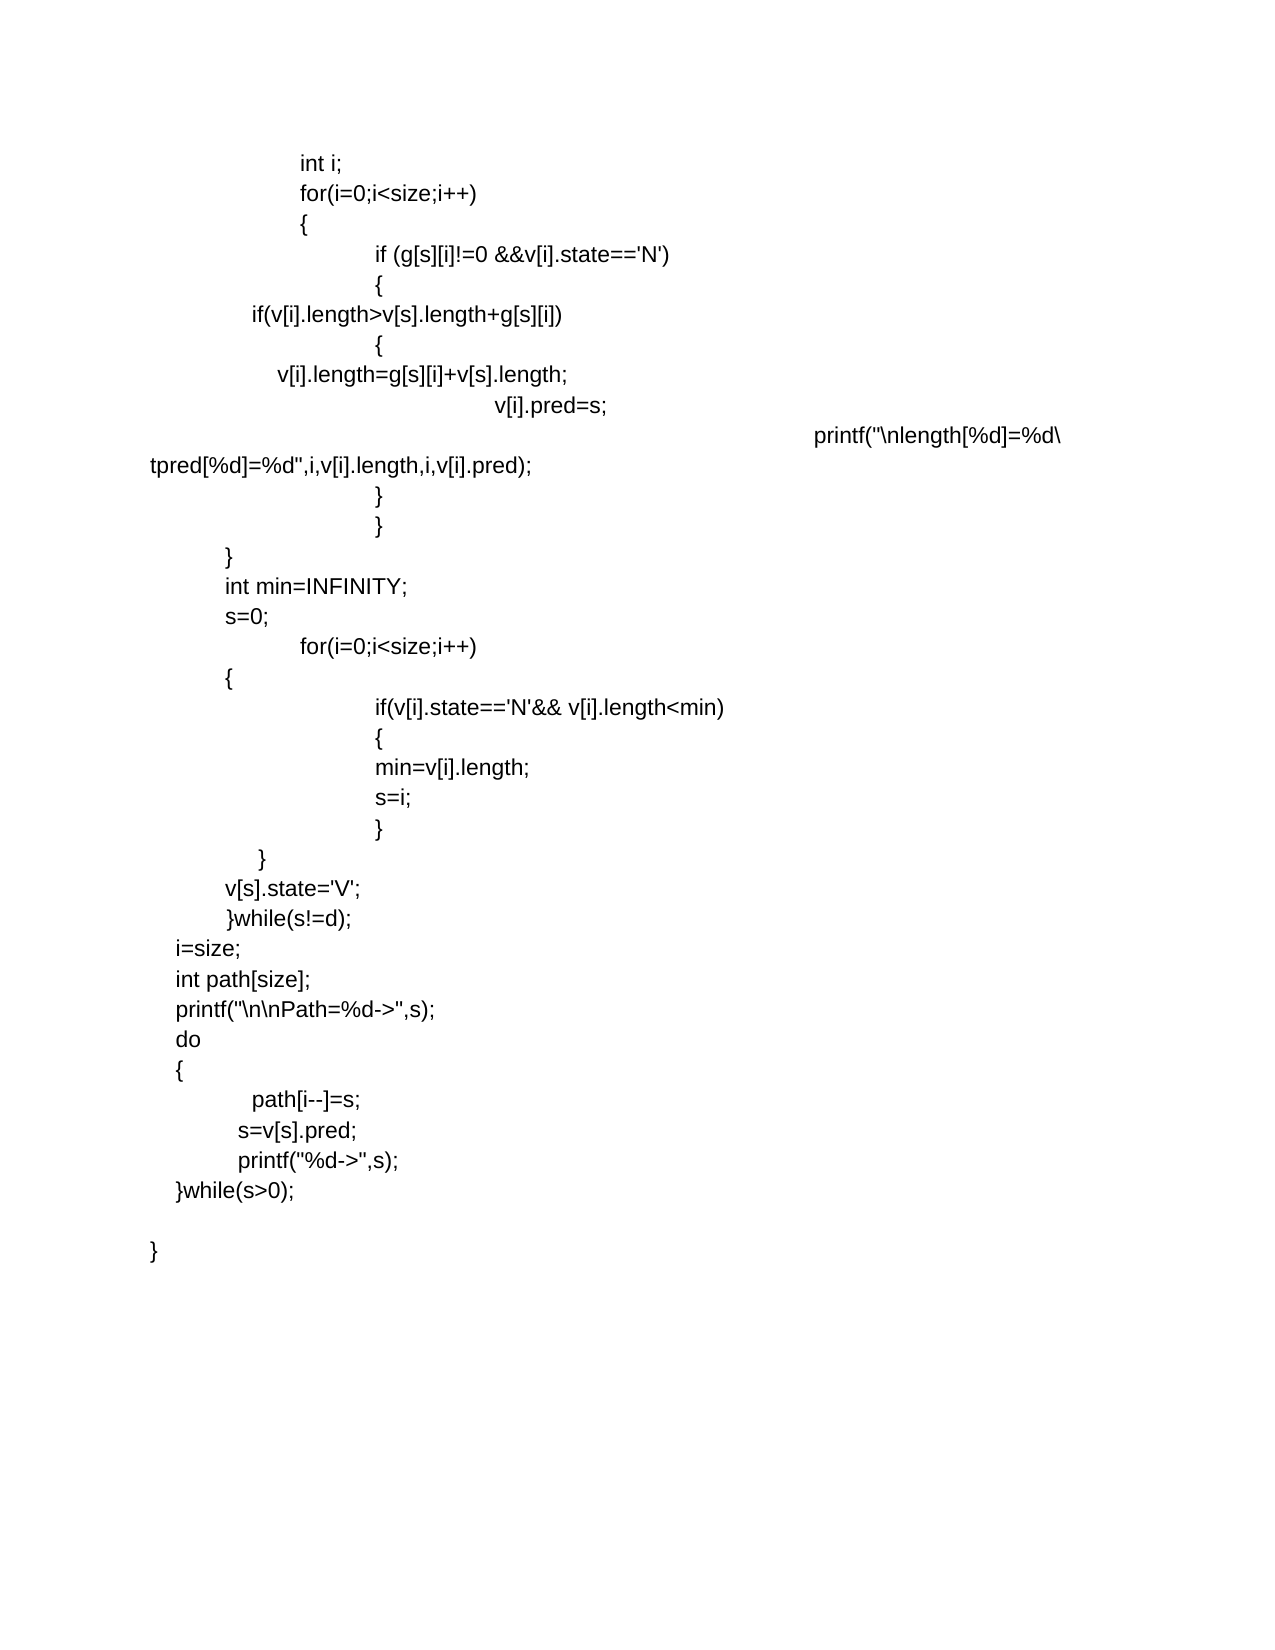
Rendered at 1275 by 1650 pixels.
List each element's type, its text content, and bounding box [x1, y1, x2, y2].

text int path[size]; [150, 966, 1125, 992]
text for(i=0;i<size;i++) [150, 633, 1125, 660]
text } [150, 543, 1125, 569]
text { [150, 663, 1125, 690]
text if(v[i].length>v[s].length+g[s][i]) [150, 301, 1125, 327]
text if(v[i].state=='N'&& v[i].length<min) [150, 694, 1125, 720]
text min=v[i].length; [150, 754, 1125, 781]
text } [150, 1237, 1125, 1264]
text printf("\n\nPath=%d->",s); [150, 996, 1125, 1022]
text for(i=0;i<size;i++) [150, 180, 1125, 207]
text v[i].length=g[s][i]+v[s].length; [150, 361, 1125, 388]
text int min=INFINITY; [150, 573, 1125, 599]
text s=i; [150, 784, 1125, 811]
text v[i].pred=s; [150, 392, 1125, 418]
text { [150, 724, 1125, 750]
text v[s].state='V'; [150, 875, 1125, 901]
text if (g[s][i]!=0 &&v[i].state=='N') [150, 241, 1125, 267]
text } [150, 814, 1125, 841]
text }while(s>0); [150, 1177, 1125, 1203]
text s=0; [150, 603, 1125, 629]
text int i; [150, 150, 1125, 176]
text path[i--]=s; [150, 1086, 1125, 1113]
text { [150, 271, 1125, 297]
text printf("\nlength[%d]=%d\tpred[%d]=%d",i,v[i].length,i,v[i].pred); [150, 422, 1125, 478]
text i=size; [150, 935, 1125, 962]
text { [150, 331, 1125, 358]
text { [150, 210, 1125, 237]
text { [150, 1056, 1125, 1083]
text do [150, 1026, 1125, 1052]
text printf("%d->",s); [150, 1147, 1125, 1173]
text }while(s!=d); [150, 905, 1125, 932]
text } [150, 845, 1125, 871]
text } [150, 482, 1125, 509]
text s=v[s].pred; [150, 1117, 1125, 1143]
text } [150, 512, 1125, 539]
